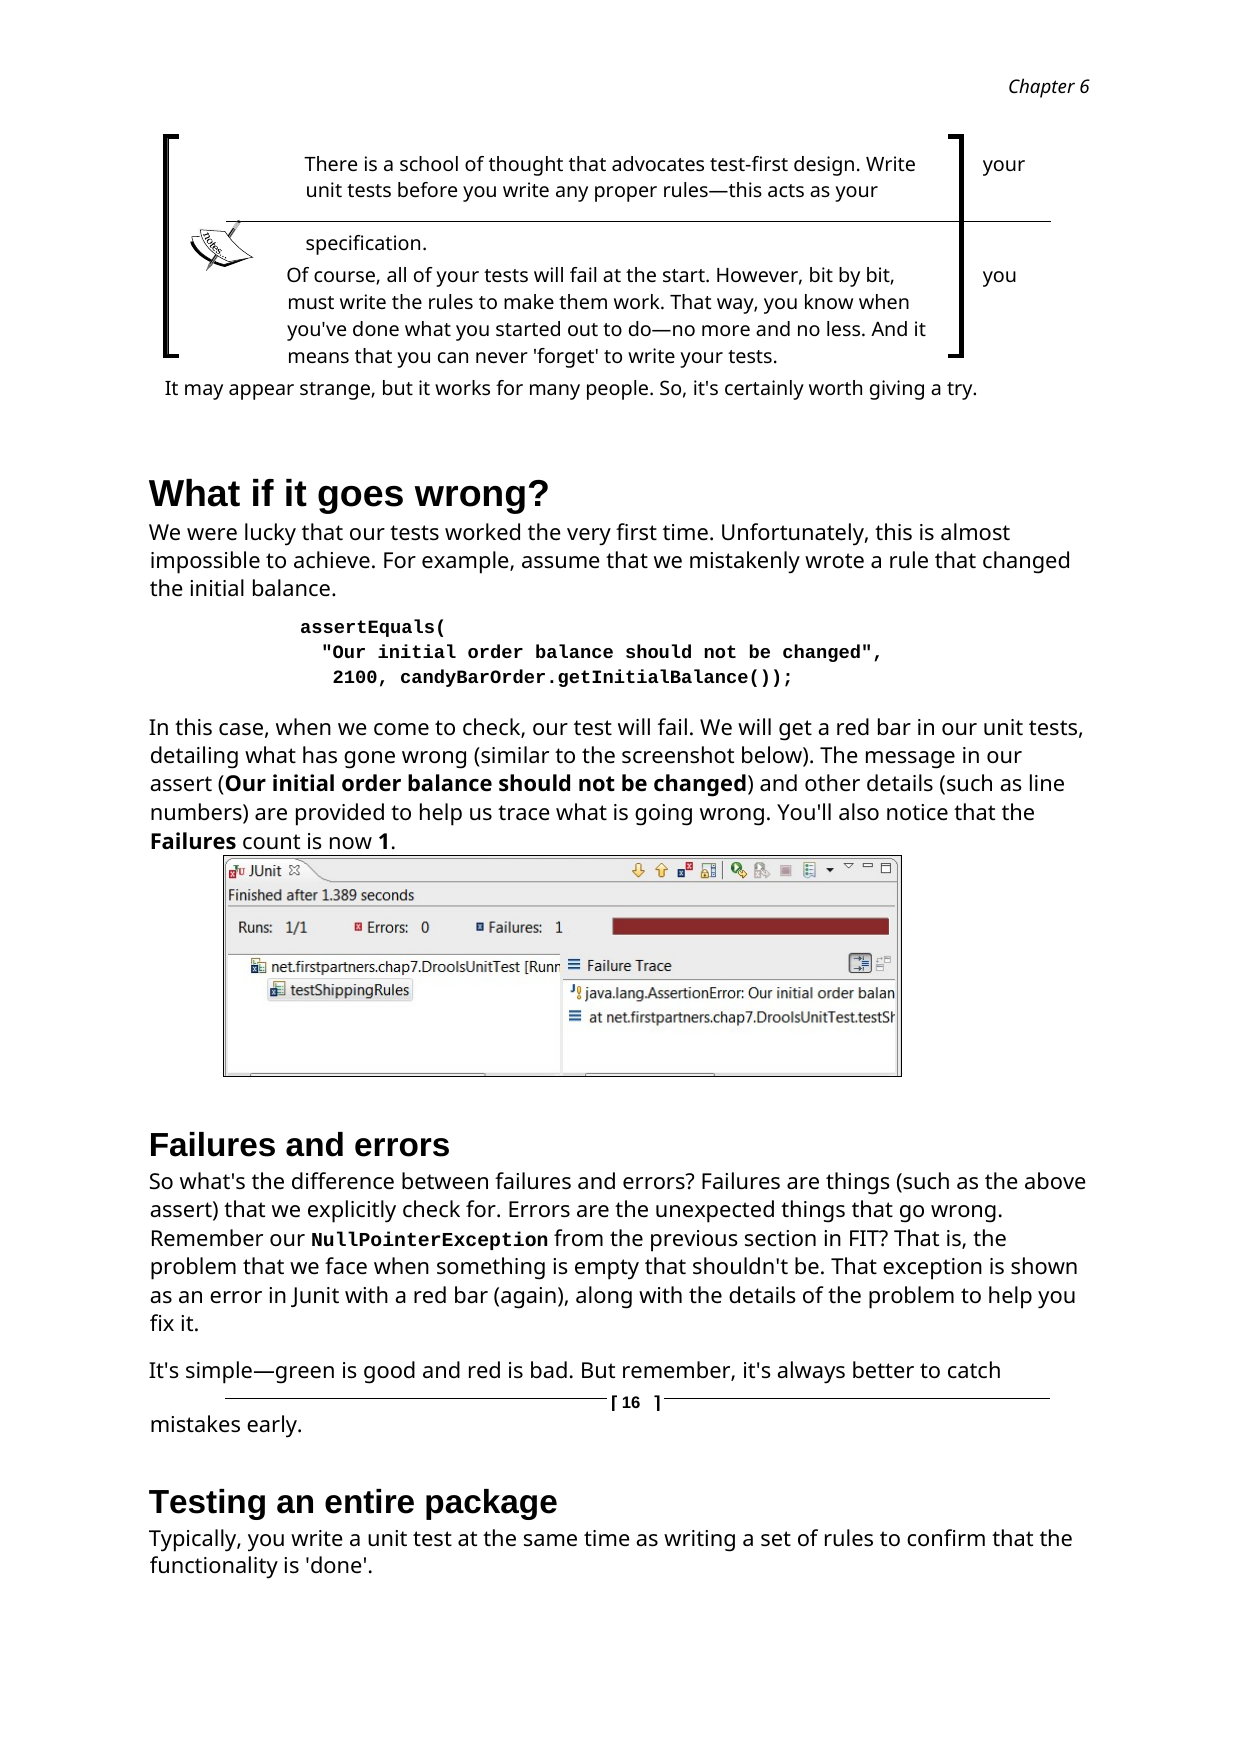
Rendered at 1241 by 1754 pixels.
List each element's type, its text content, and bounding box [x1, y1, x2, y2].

text 2100, candyBarOrder.getInitialBalance()); [186, 668, 1090, 689]
text assertEquals( [150, 617, 1090, 639]
text What if it goes wrong? [148, 471, 1090, 514]
text There is a school of thought that advocates test-first design. Write your unit tests before you write any proper rules—this acts as your specification. [964, 150, 1060, 256]
subtitle Testing an entire package [148, 1482, 1090, 1521]
text So what's the difference between failures and errors? Failures are things (such as the above assert) that we explicitly check for. Errors are the unexpected things that go wrong. Remember our NullPointerException from the previous section in FIT? That is, the problem that we face when something is empty that shouldn't be. That exception is shown as an error in Junit with a red bar (again), along with the details of the problem to help you fix it. [148, 1166, 1089, 1338]
text Of course, all of your tests will fail at the start. However, bit by bit, you must write the rules to make them work. That way, you know when you've done what you started out to do—no more and no less. And it means that you can never 'forget' to write your tests. [164, 261, 1042, 369]
text There is a school of thought that advocates test-first design. Write your unit tests before you write any proper rules—this acts as your specification. [183, 150, 959, 256]
picture [224, 856, 901, 1076]
text It's simple—green is good and red is bad. But remember, it's always better to catch mistakes early. [148, 1356, 1089, 1438]
text It may appear strange, but it works for many people. So, it's certainly worth giving a try. [164, 374, 1042, 401]
subtitle Failures and errors [148, 1125, 1090, 1163]
text "Our initial order balance should not be changed", [186, 643, 1090, 664]
text We were lucky that our tests worked the very first time. Unfortunately, this is almost impossible to achieve. For example, assume that we mistakenly wrote a rule that changed the initial balance. [148, 517, 1089, 603]
text Typically, you write a unit test at the same time as writing a set of rules to confirm that the functionality is 'done'. [148, 1524, 1089, 1580]
text In this case, when we come to check, our test will fail. We will get a red bar in our unit tests, detailing what has gone wrong (similar to the screenshot below). The message in our assert (Our initial order balance should not be changed) and other details (such as line numbers) are provided to help us trace what is going wrong. You'll also notice that the Failures count is now 1. [148, 712, 1089, 855]
